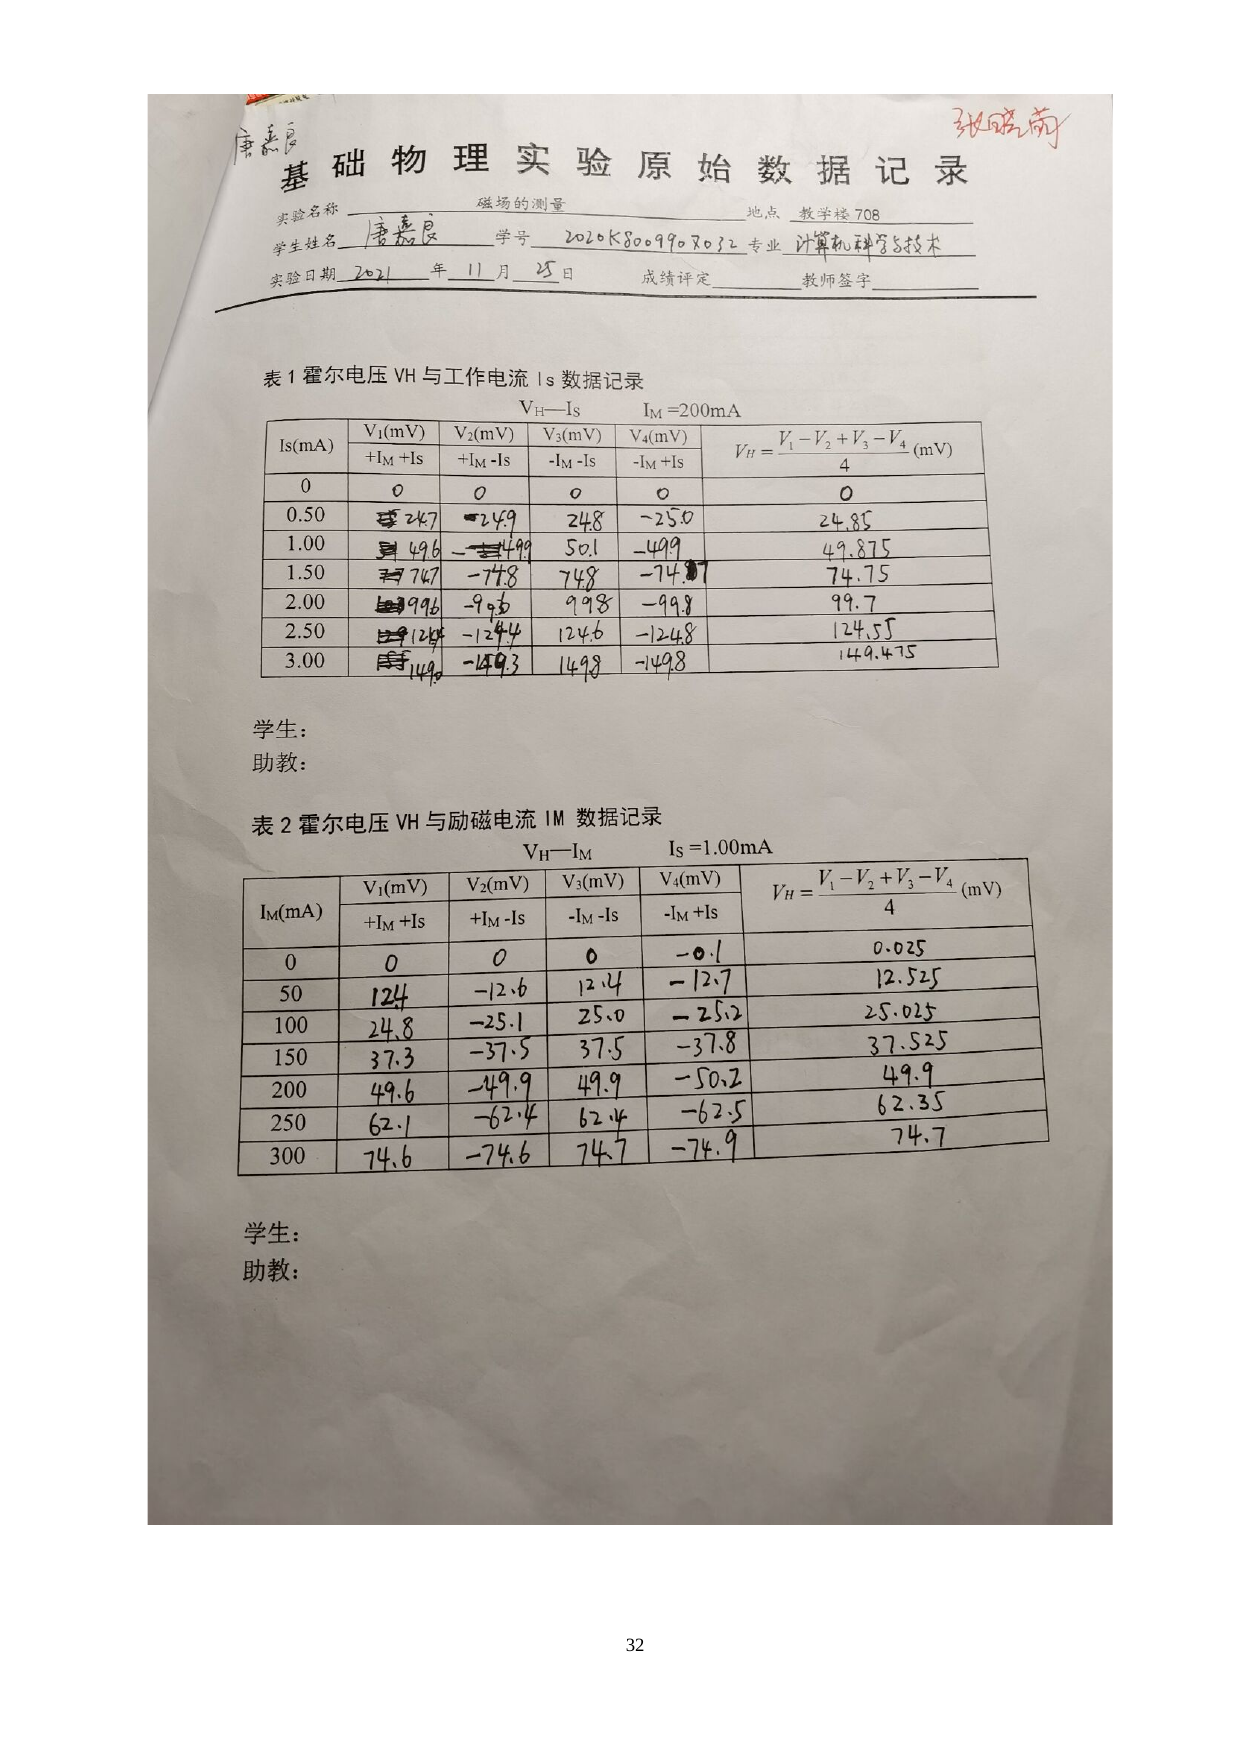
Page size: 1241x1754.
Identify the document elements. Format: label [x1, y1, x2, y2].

picture [147, 94, 1113, 1525]
